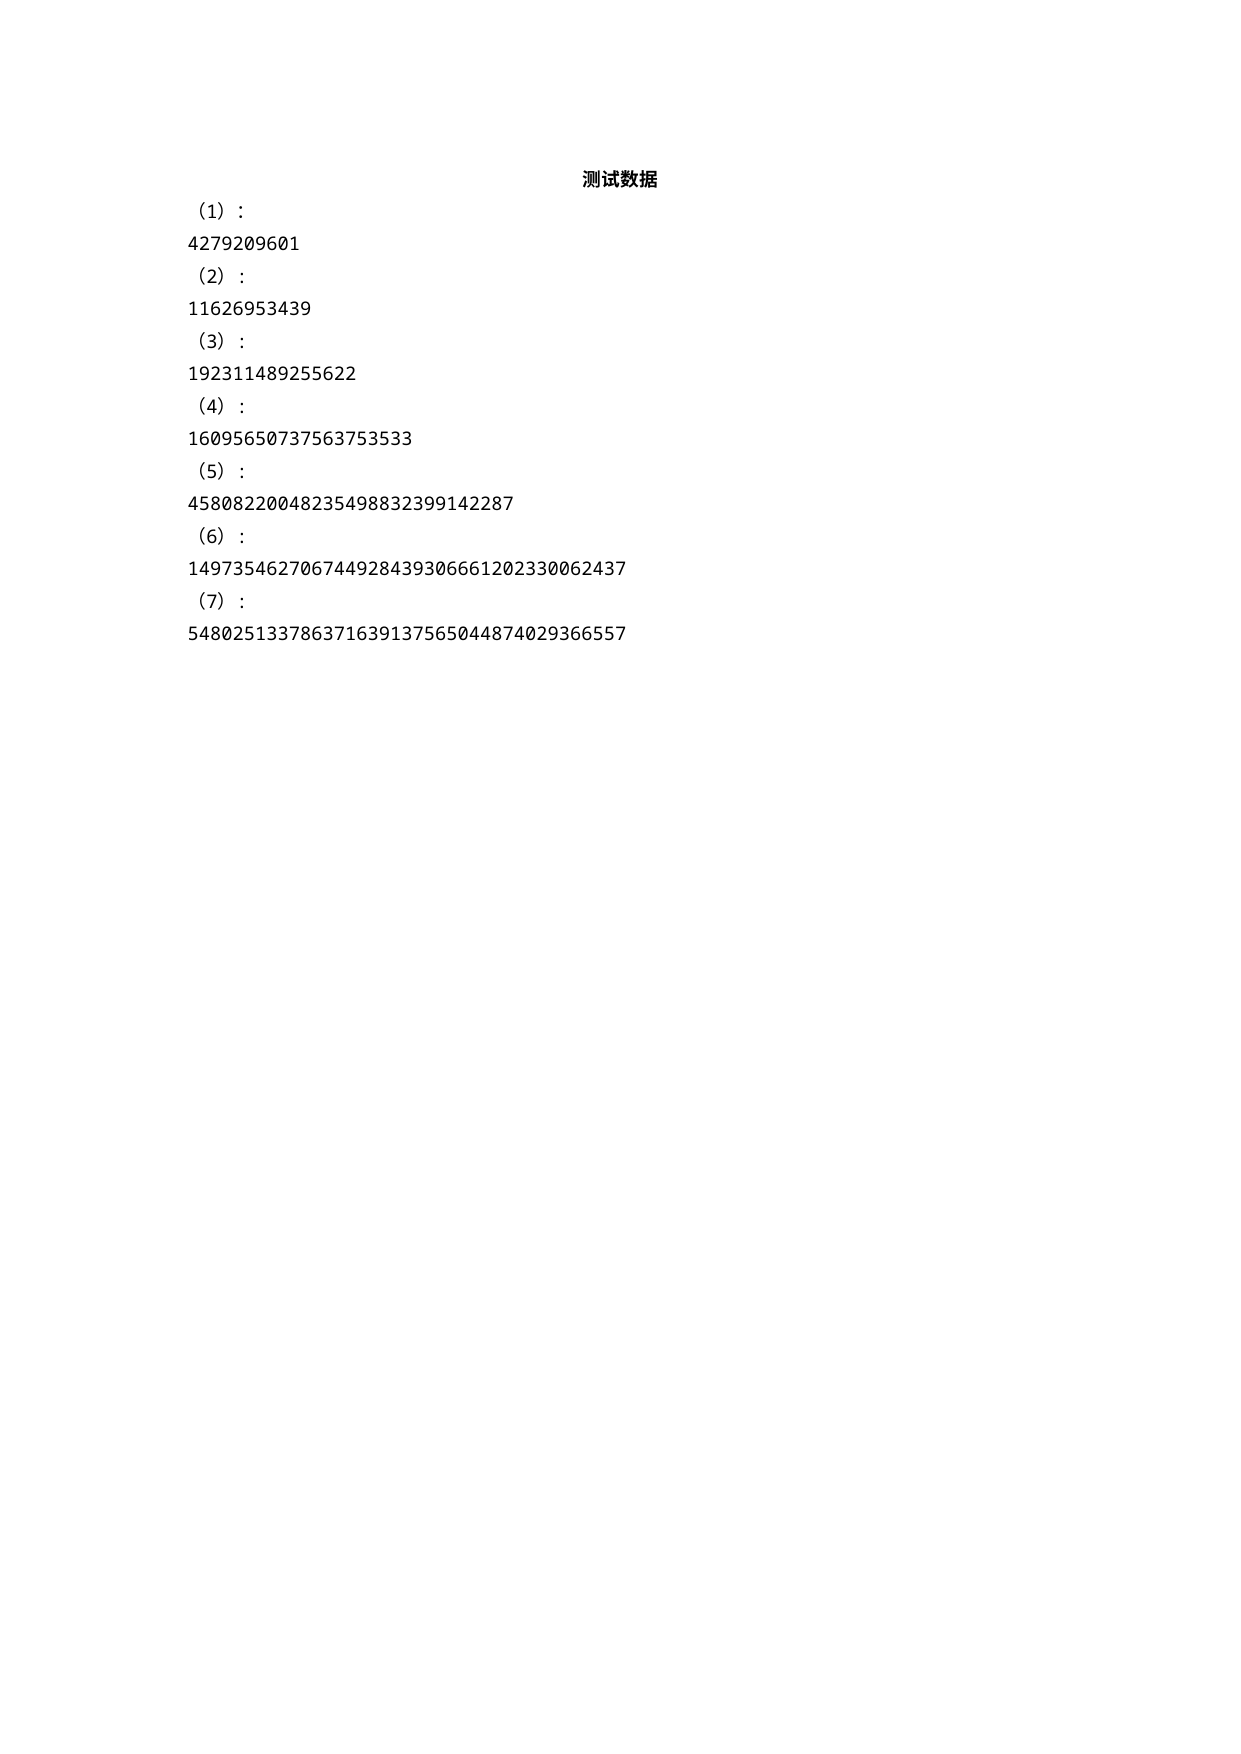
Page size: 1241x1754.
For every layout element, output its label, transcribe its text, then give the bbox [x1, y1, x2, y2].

text （3）: [187, 324, 1053, 357]
text （4）: [187, 389, 1053, 422]
text 11626953439 [187, 292, 1053, 324]
text （1）： [187, 194, 1053, 227]
text 16095650737563753533 [187, 422, 1053, 454]
text 192311489255622 [187, 357, 1053, 389]
text （5）: [187, 454, 1053, 487]
text 548025133786371639137565044874029366557 [187, 617, 1053, 649]
text 测试数据 [187, 162, 1053, 194]
text （2）: [187, 259, 1053, 292]
text 149735462706744928439306661202330062437 [187, 552, 1053, 584]
text （7）: [187, 584, 1053, 617]
text 45808220048235498832399142287 [187, 487, 1053, 519]
text （6）: [187, 519, 1053, 552]
text 4279209601 [187, 227, 1053, 259]
